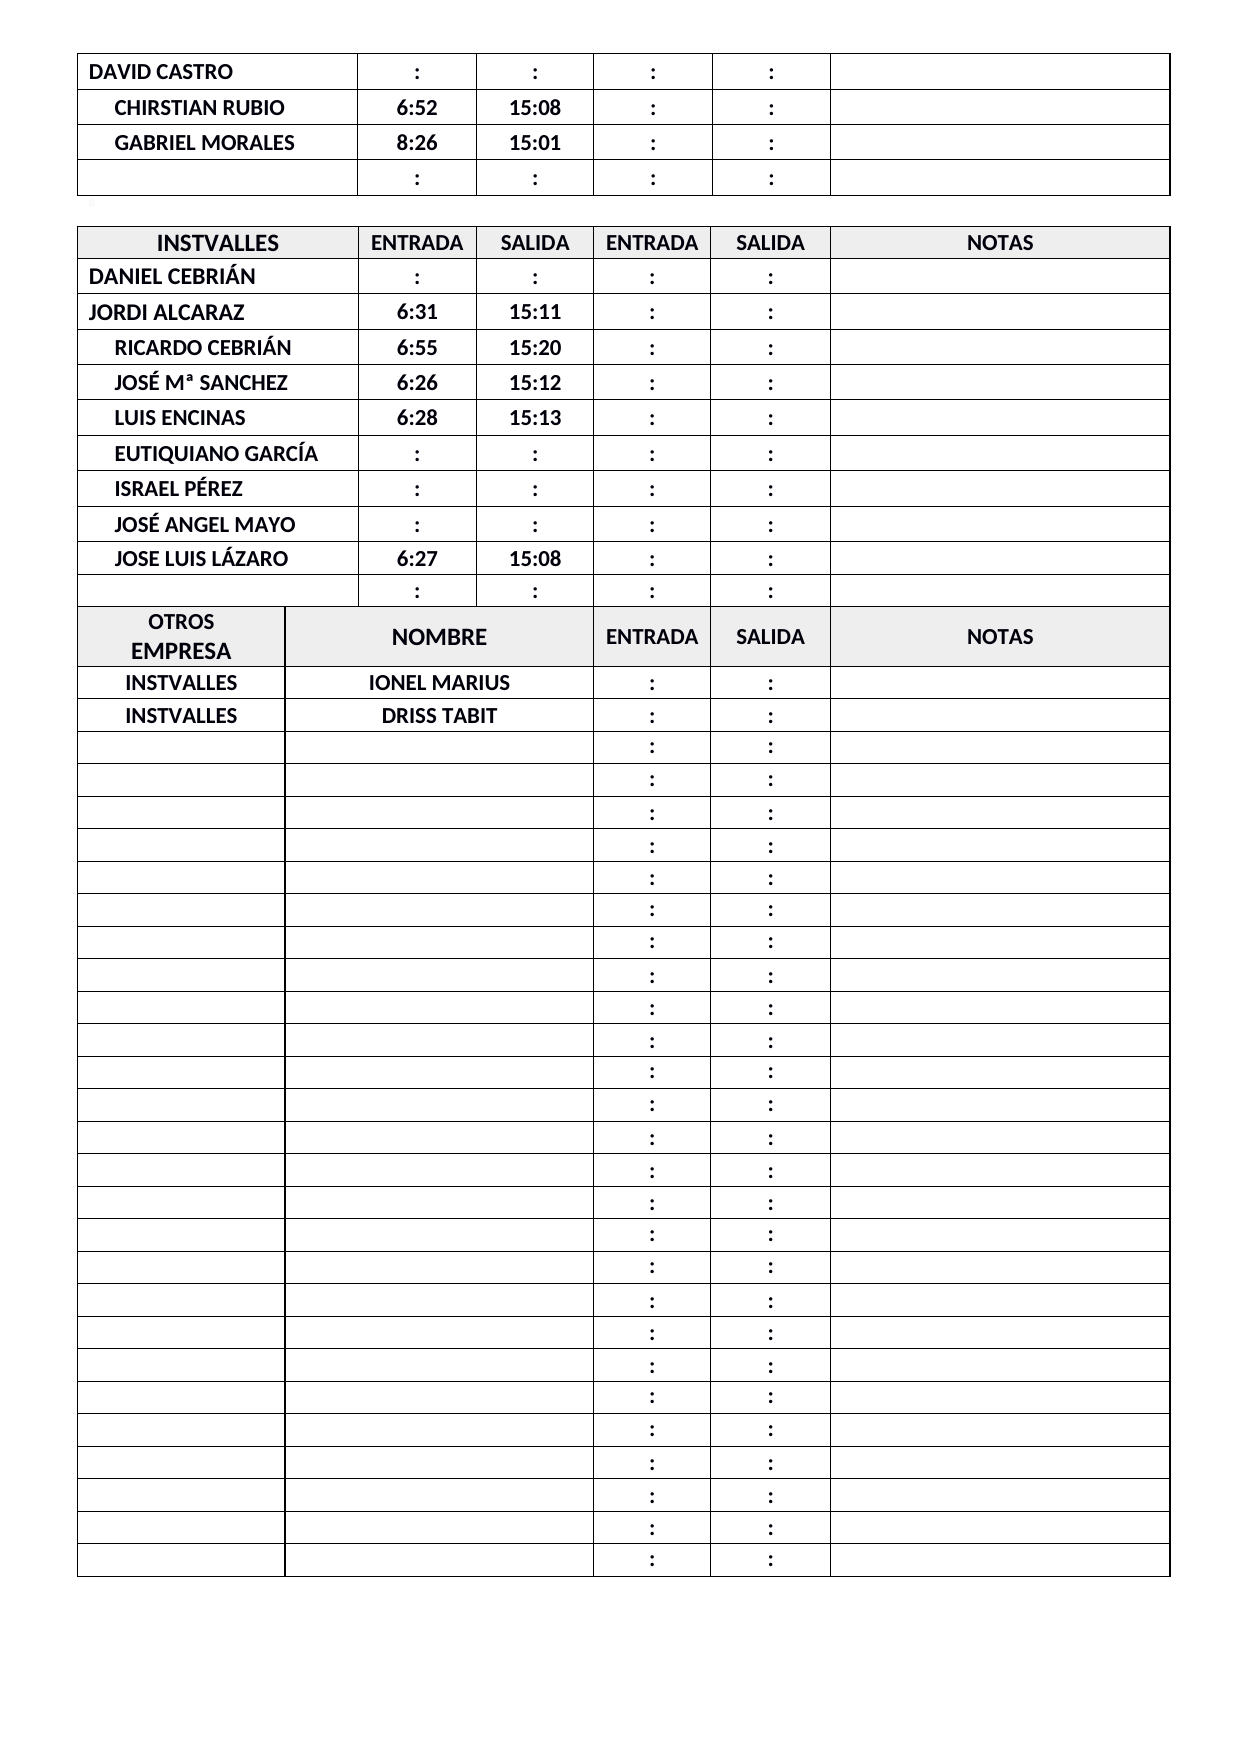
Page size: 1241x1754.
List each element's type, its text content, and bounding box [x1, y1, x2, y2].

table_header INSTVALLES [78, 227, 358, 258]
table_cell : [594, 575, 710, 606]
table_cell [78, 1349, 284, 1381]
table_cell [831, 1154, 1169, 1186]
table_cell RICARDO CEBRIÁN [78, 330, 358, 364]
table_cell [831, 125, 1169, 159]
table_cell : [594, 1154, 710, 1186]
table_cell : [594, 732, 710, 763]
table_cell [286, 927, 593, 958]
table_cell : [594, 1382, 710, 1413]
table_cell : [711, 1187, 830, 1218]
table_cell : [594, 862, 710, 893]
table_cell [831, 1187, 1169, 1218]
table_cell : [594, 1089, 710, 1121]
table_cell : [711, 1089, 830, 1121]
table_cell : [711, 330, 830, 364]
table_cell : [713, 54, 830, 88]
table_cell 15:13 [477, 400, 593, 435]
table_cell : [711, 862, 830, 893]
table_cell [78, 1219, 284, 1251]
table_cell [286, 829, 593, 861]
table_cell INSTVALLES [78, 667, 284, 698]
table_cell [831, 829, 1169, 861]
table_cell 15:20 [477, 330, 593, 364]
table_cell JOSÉ Mª SANCHEZ [78, 365, 358, 399]
table_cell [831, 471, 1169, 506]
table_cell [831, 259, 1169, 293]
table_cell [78, 1122, 284, 1153]
table_cell : [359, 575, 476, 606]
table_cell : [711, 294, 830, 328]
table_cell : [358, 54, 476, 88]
table_cell [286, 1414, 593, 1446]
table_cell [78, 829, 284, 861]
table_cell GABRIEL MORALES [78, 125, 357, 159]
table_cell [831, 1544, 1169, 1576]
table_cell : [594, 797, 710, 828]
table_cell : [594, 1349, 710, 1381]
table_cell : [594, 54, 712, 88]
table_cell : [711, 1154, 830, 1186]
table_cell [78, 732, 284, 763]
table_cell [286, 959, 593, 991]
table_cell [831, 667, 1169, 698]
table_cell : [594, 1187, 710, 1218]
table_cell [78, 1024, 284, 1056]
table_cell [831, 1479, 1169, 1511]
table_cell DAVID CASTRO [78, 54, 357, 88]
table_cell [286, 1057, 593, 1088]
table_cell : [711, 927, 830, 958]
table_cell 6:52 [358, 90, 476, 124]
table_cell [831, 1414, 1169, 1446]
table_cell [78, 1284, 284, 1316]
table_cell : [594, 542, 710, 573]
table_cell [831, 959, 1169, 991]
table_cell : [594, 667, 710, 698]
table_cell [286, 1479, 593, 1511]
table_cell [831, 507, 1169, 541]
table_cell [831, 1219, 1169, 1251]
table_cell : [711, 1122, 830, 1153]
table_cell [286, 1122, 593, 1153]
table_cell [286, 764, 593, 796]
table_cell : [594, 1317, 710, 1348]
table_cell : [477, 259, 593, 293]
table_cell [831, 1447, 1169, 1478]
table_cell : [711, 1544, 830, 1576]
table_cell : [711, 732, 830, 763]
table_cell : [594, 330, 710, 364]
table_cell NOMBRE [286, 607, 593, 666]
table_cell [78, 1057, 284, 1088]
table_cell : [711, 1382, 830, 1413]
table_cell : [594, 927, 710, 958]
table_cell : [594, 829, 710, 861]
table_cell : [711, 959, 830, 991]
table_cell [78, 1382, 284, 1413]
table_cell : [711, 1479, 830, 1511]
table_cell : [711, 894, 830, 926]
table_cell [286, 1382, 593, 1413]
table_cell [78, 575, 358, 606]
table_cell : [711, 1414, 830, 1446]
table_cell : [594, 764, 710, 796]
table_cell [286, 992, 593, 1023]
table_cell [286, 1154, 593, 1186]
table_cell : [594, 294, 710, 328]
table_cell : [477, 575, 593, 606]
table_cell [286, 1219, 593, 1251]
table_cell : [711, 797, 830, 828]
table_cell [831, 1122, 1169, 1153]
table_cell [831, 797, 1169, 828]
table_cell DANIEL CEBRIÁN [78, 259, 358, 293]
table_cell [78, 1512, 284, 1543]
table_cell : [711, 1219, 830, 1251]
table_cell [78, 1447, 284, 1478]
table_cell : [711, 542, 830, 573]
table_cell : [711, 1024, 830, 1056]
table_cell [78, 862, 284, 893]
table_cell 8:26 [358, 125, 476, 159]
table_cell [78, 1154, 284, 1186]
table_cell [286, 1089, 593, 1121]
table_cell : [594, 471, 710, 506]
table_cell LUIS ENCINAS [78, 400, 358, 435]
table_cell JOSÉ ANGEL MAYO [78, 507, 358, 541]
table_cell 6:55 [359, 330, 476, 364]
table_cell : [594, 400, 710, 435]
table_cell [831, 1089, 1169, 1121]
table_cell [78, 1089, 284, 1121]
table_cell : [711, 1349, 830, 1381]
table_cell 6:28 [359, 400, 476, 435]
table_cell [78, 1479, 284, 1511]
table_cell : [594, 507, 710, 541]
table_cell 15:01 [477, 125, 593, 159]
table_cell : [477, 160, 593, 195]
table_cell 6:26 [359, 365, 476, 399]
table_cell : [359, 507, 476, 541]
table_cell [286, 1284, 593, 1316]
table_cell : [594, 90, 712, 124]
table_cell : [358, 160, 476, 195]
table_cell [831, 1512, 1169, 1543]
table_cell : [594, 959, 710, 991]
table_cell : [594, 1544, 710, 1576]
table_cell : [713, 125, 830, 159]
table_cell OTROS EMPRESA [78, 607, 284, 666]
table_cell [831, 436, 1169, 470]
table_cell : [594, 699, 710, 731]
table_cell [78, 1317, 284, 1348]
table_cell [286, 1349, 593, 1381]
table_cell [831, 1382, 1169, 1413]
table_header SALIDA [477, 227, 593, 258]
table_cell : [713, 160, 830, 195]
table_cell [831, 365, 1169, 399]
table_cell [831, 862, 1169, 893]
table_cell [78, 1187, 284, 1218]
table_cell [831, 732, 1169, 763]
table_cell : [594, 125, 712, 159]
table_cell [286, 1512, 593, 1543]
table_cell [831, 1349, 1169, 1381]
table_cell : [594, 1057, 710, 1088]
table_cell : [594, 1284, 710, 1316]
table_cell : [594, 365, 710, 399]
table_cell [78, 1414, 284, 1446]
table_cell INSTVALLES [78, 699, 284, 731]
table_cell : [711, 1284, 830, 1316]
table_cell : [594, 992, 710, 1023]
table_cell : [594, 894, 710, 926]
table_cell [286, 1447, 593, 1478]
table_cell 15:12 [477, 365, 593, 399]
table_cell SALIDA [711, 607, 830, 666]
table_cell : [594, 1122, 710, 1153]
table_cell [831, 400, 1169, 435]
table_cell [286, 862, 593, 893]
table_cell : [594, 259, 710, 293]
table_cell : [711, 259, 830, 293]
table_cell [286, 732, 593, 763]
table_cell [831, 54, 1169, 88]
table_cell : [594, 1414, 710, 1446]
table_cell 15:08 [477, 542, 593, 573]
table_cell : [477, 507, 593, 541]
table_cell : [359, 471, 476, 506]
table_cell : [711, 436, 830, 470]
table_cell [78, 992, 284, 1023]
table_cell : [594, 160, 712, 195]
table_cell : [477, 54, 593, 88]
table_cell [831, 894, 1169, 926]
table_cell 15:11 [477, 294, 593, 328]
table_cell : [477, 436, 593, 470]
table_cell [78, 894, 284, 926]
table_cell : [711, 400, 830, 435]
table_cell [78, 927, 284, 958]
table_cell : [594, 1447, 710, 1478]
table_cell DRISS TABIT [286, 699, 593, 731]
table_cell [78, 160, 357, 195]
table_cell NOTAS [831, 607, 1169, 666]
table_cell [78, 797, 284, 828]
table_cell IONEL MARIUS [286, 667, 593, 698]
table_cell JOSE LUIS LÁZARO [78, 542, 358, 573]
table_cell [286, 1544, 593, 1576]
table_cell [831, 1057, 1169, 1088]
table_cell [831, 927, 1169, 958]
table_cell : [594, 436, 710, 470]
table_cell : [711, 1447, 830, 1478]
table_cell [831, 1317, 1169, 1348]
table_cell : [594, 1219, 710, 1251]
table_cell : [713, 90, 830, 124]
table_cell ISRAEL PÉREZ [78, 471, 358, 506]
table_cell CHIRSTIAN RUBIO [78, 90, 357, 124]
table_cell : [711, 1317, 830, 1348]
table_cell EUTIQUIANO GARCÍA [78, 436, 358, 470]
table_cell : [359, 436, 476, 470]
table_cell [78, 764, 284, 796]
table_cell : [711, 1512, 830, 1543]
table_cell [831, 699, 1169, 731]
table_cell : [477, 471, 593, 506]
table_cell : [711, 471, 830, 506]
table_cell [286, 1317, 593, 1348]
table_cell JORDI ALCARAZ [78, 294, 358, 328]
table_header ENTRADA [594, 227, 710, 258]
table_cell : [711, 365, 830, 399]
table_header ENTRADA [359, 227, 476, 258]
table_cell : [594, 1479, 710, 1511]
table_cell 6:31 [359, 294, 476, 328]
table_cell [286, 797, 593, 828]
table_cell [831, 542, 1169, 573]
table_header SALIDA [711, 227, 830, 258]
table_cell [286, 1024, 593, 1056]
table_cell : [711, 699, 830, 731]
table_cell : [594, 1024, 710, 1056]
table_cell [78, 959, 284, 991]
table_cell : [594, 1252, 710, 1283]
table_cell 6:27 [359, 542, 476, 573]
table_cell : [594, 1512, 710, 1543]
table_cell [831, 1284, 1169, 1316]
table_cell [286, 894, 593, 926]
table_cell : [711, 992, 830, 1023]
table_cell ENTRADA [594, 607, 710, 666]
table_cell [831, 764, 1169, 796]
table_cell 15:08 [477, 90, 593, 124]
table_cell [831, 1252, 1169, 1283]
table_cell [831, 90, 1169, 124]
table_cell : [711, 575, 830, 606]
table_cell : [711, 1252, 830, 1283]
table_cell [831, 160, 1169, 195]
table_cell : [711, 764, 830, 796]
table_cell [286, 1252, 593, 1283]
table_cell : [359, 259, 476, 293]
table_cell : [711, 1057, 830, 1088]
table_cell [831, 992, 1169, 1023]
table_cell : [711, 667, 830, 698]
table_cell [831, 1024, 1169, 1056]
table_cell [286, 1187, 593, 1218]
table_cell : [711, 829, 830, 861]
table_cell [831, 294, 1169, 328]
table_cell [78, 1544, 284, 1576]
table_cell : [711, 507, 830, 541]
table_cell [831, 575, 1169, 606]
table_header NOTAS [831, 227, 1169, 258]
table_cell [831, 330, 1169, 364]
table_cell [78, 1252, 284, 1283]
